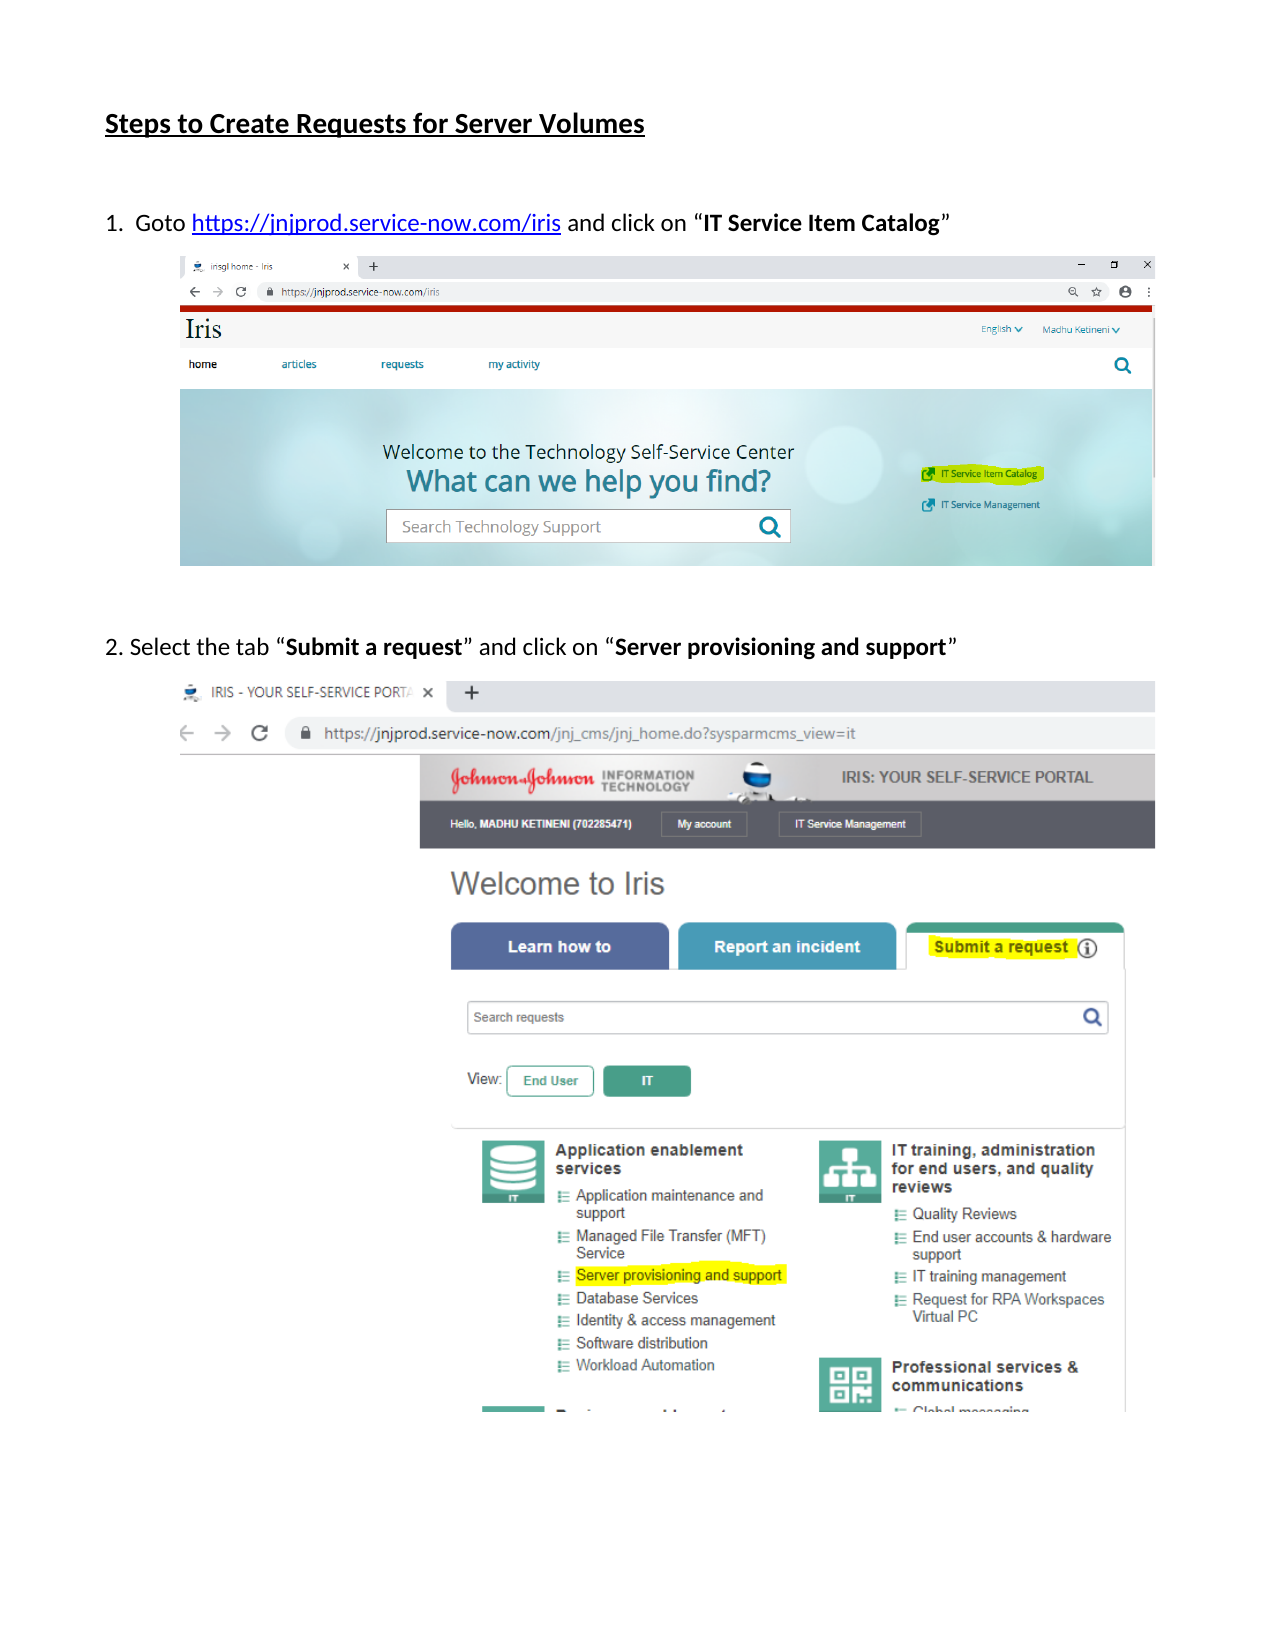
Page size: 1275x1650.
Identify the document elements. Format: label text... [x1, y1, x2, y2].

picture [180, 681, 1155, 1412]
text 2. Select the tab “Submit a request” and click on “Server provisioning and support” [105, 631, 1170, 662]
picture [180, 256, 1155, 566]
text 1. Goto https://jnjprod.service-now.com/iris and click on “IT Service Item Catalog” [105, 207, 1170, 237]
text Steps to Create Requests for Server Volumes [105, 105, 1170, 141]
